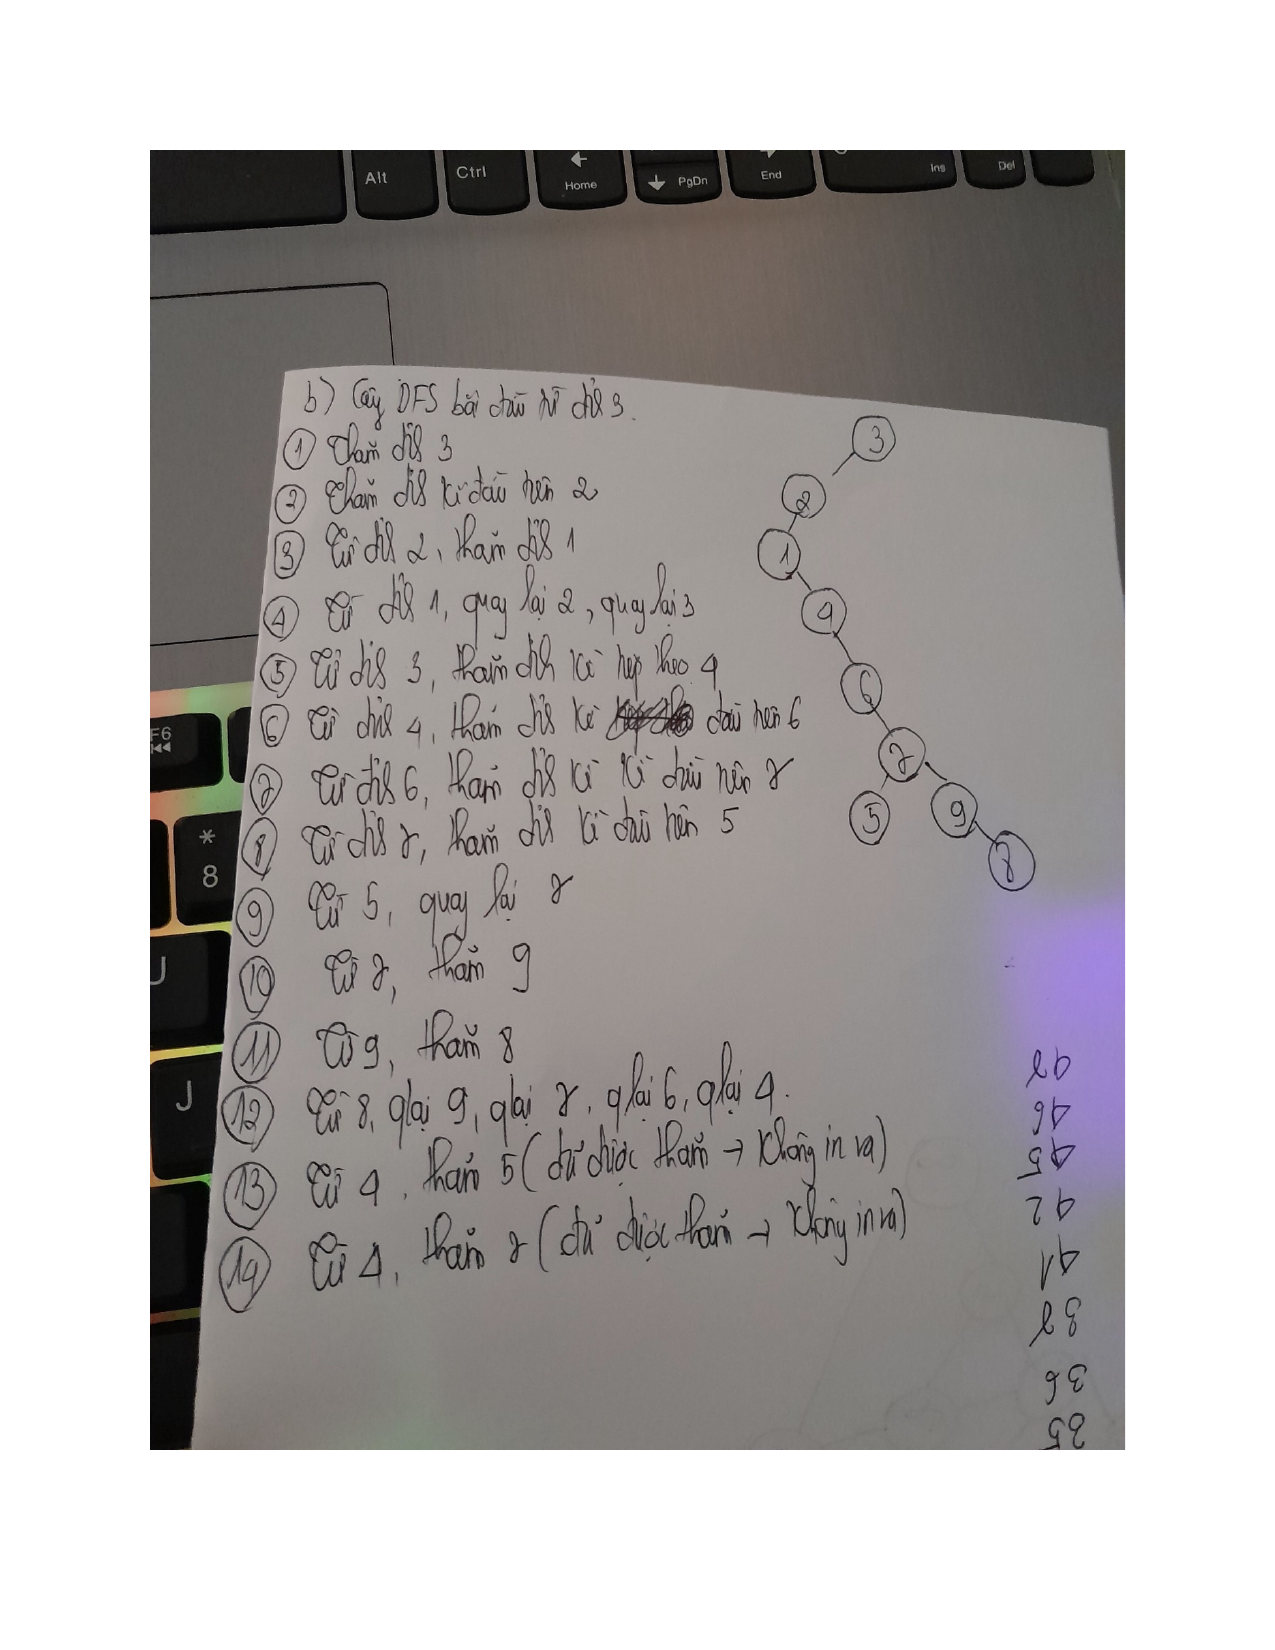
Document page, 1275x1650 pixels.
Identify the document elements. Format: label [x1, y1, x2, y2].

picture [150, 150, 1125, 1450]
